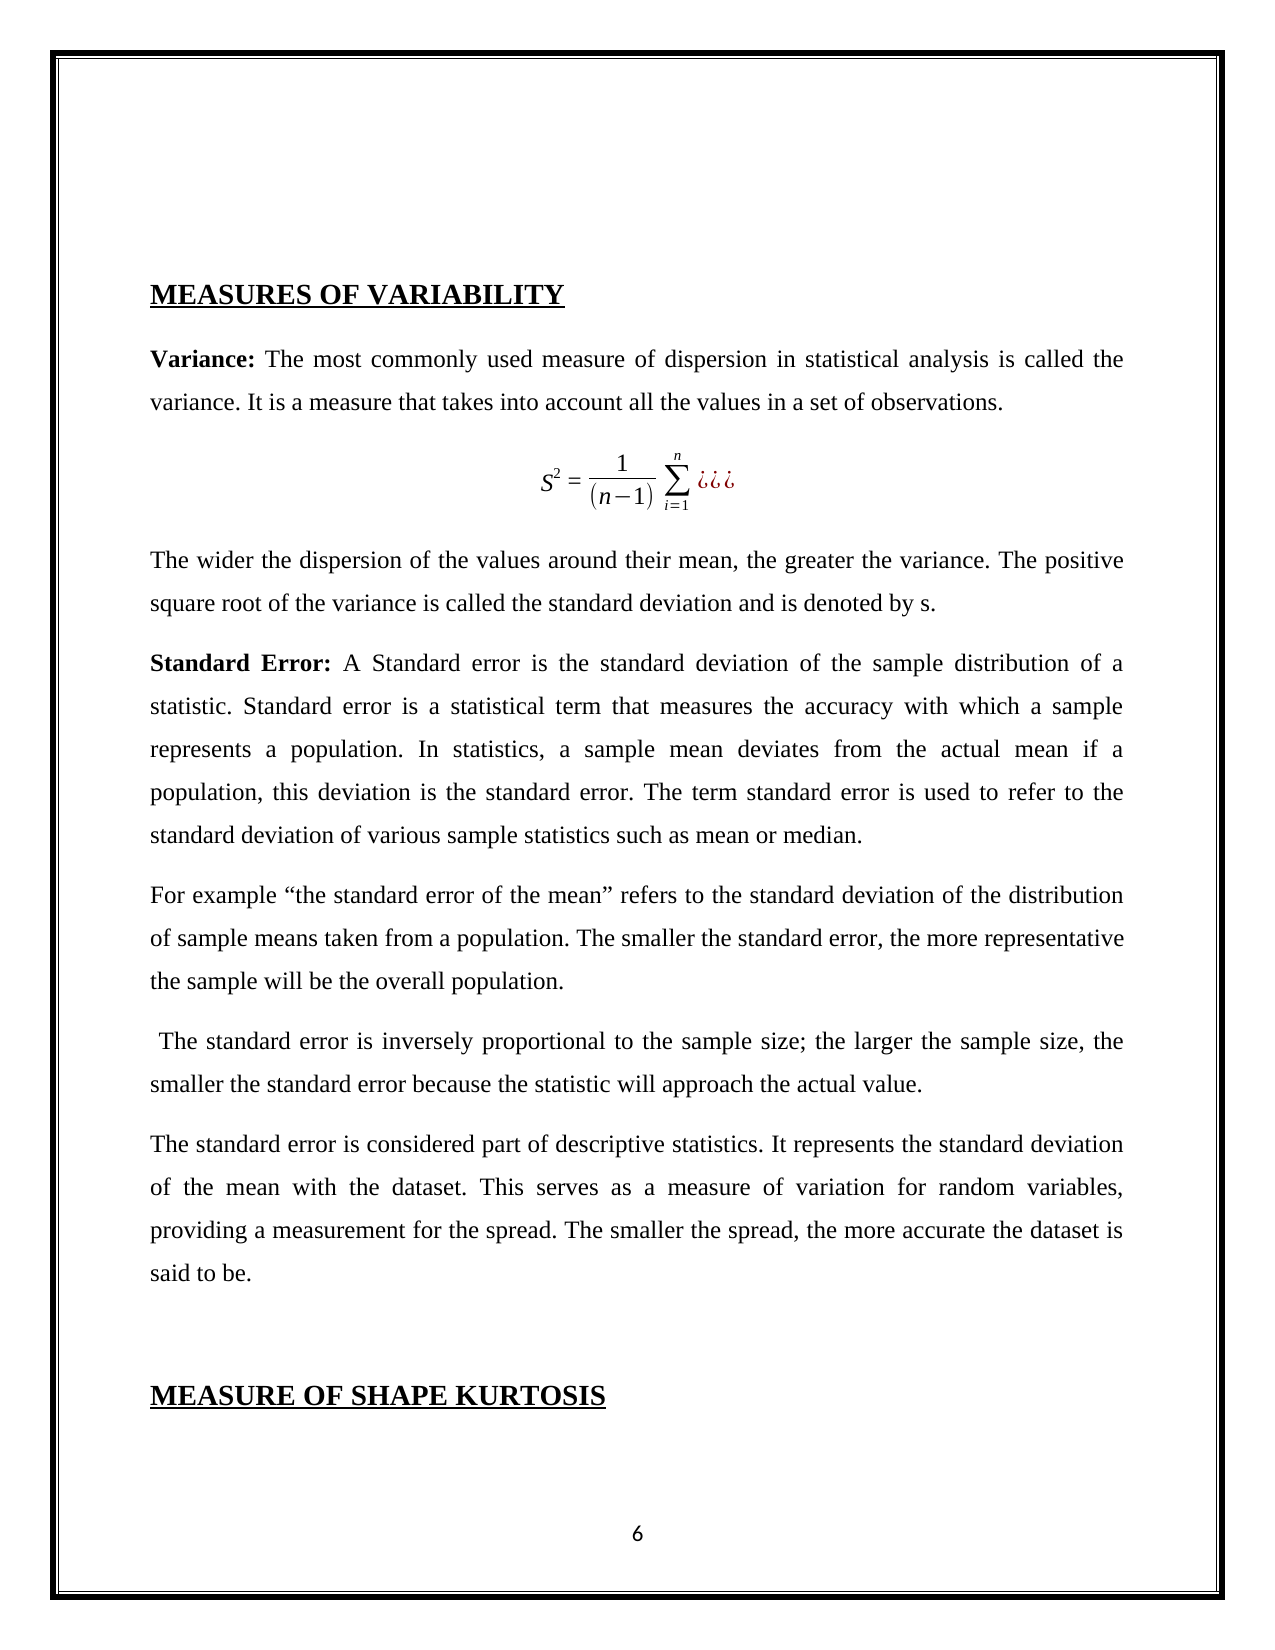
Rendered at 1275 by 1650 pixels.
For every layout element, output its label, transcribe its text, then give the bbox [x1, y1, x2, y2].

text Standard Error: A Standard error is the standard deviation of the sample distribution of a statistic. Standard error is a statistical term that measures the accuracy with which a sample represents a population. In statistics, a sample mean deviates from the actual mean if a population, this deviation is the standard error. The term standard error is used to refer to the standard deviation of various sample statistics such as mean or median. [150, 648, 1125, 849]
text Variance: The most commonly used measure of dispersion in statistical analysis is called the variance. It is a measure that takes into account all the values in a set of observations. [150, 344, 1125, 416]
text The wider the dispersion of the values around their mean, the greater the variance. The positive square root of the variance is called the standard deviation and is denoted by s. [150, 545, 1125, 617]
text For example “the standard error of the mean” refers to the standard deviation of the distribution of sample means taken from a population. The smaller the standard error, the more representative the sample will be the overall population. [150, 880, 1125, 995]
text The standard error is considered part of descriptive statistics. It represents the standard deviation of the mean with the dataset. This serves as a measure of variation for random variables, providing a measurement for the spread. The smaller the spread, the more accurate the dataset is said to be. [150, 1129, 1125, 1287]
text MEASURE OF SHAPE KURTOSIS [150, 1378, 1125, 1412]
text The standard error is inversely proportional to the sample size; the larger the sample size, the smaller the standard error because the statistic will approach the actual value. [150, 1026, 1125, 1098]
text = [150, 447, 1125, 514]
text MEASURES OF VARIABILITY [150, 277, 1125, 310]
